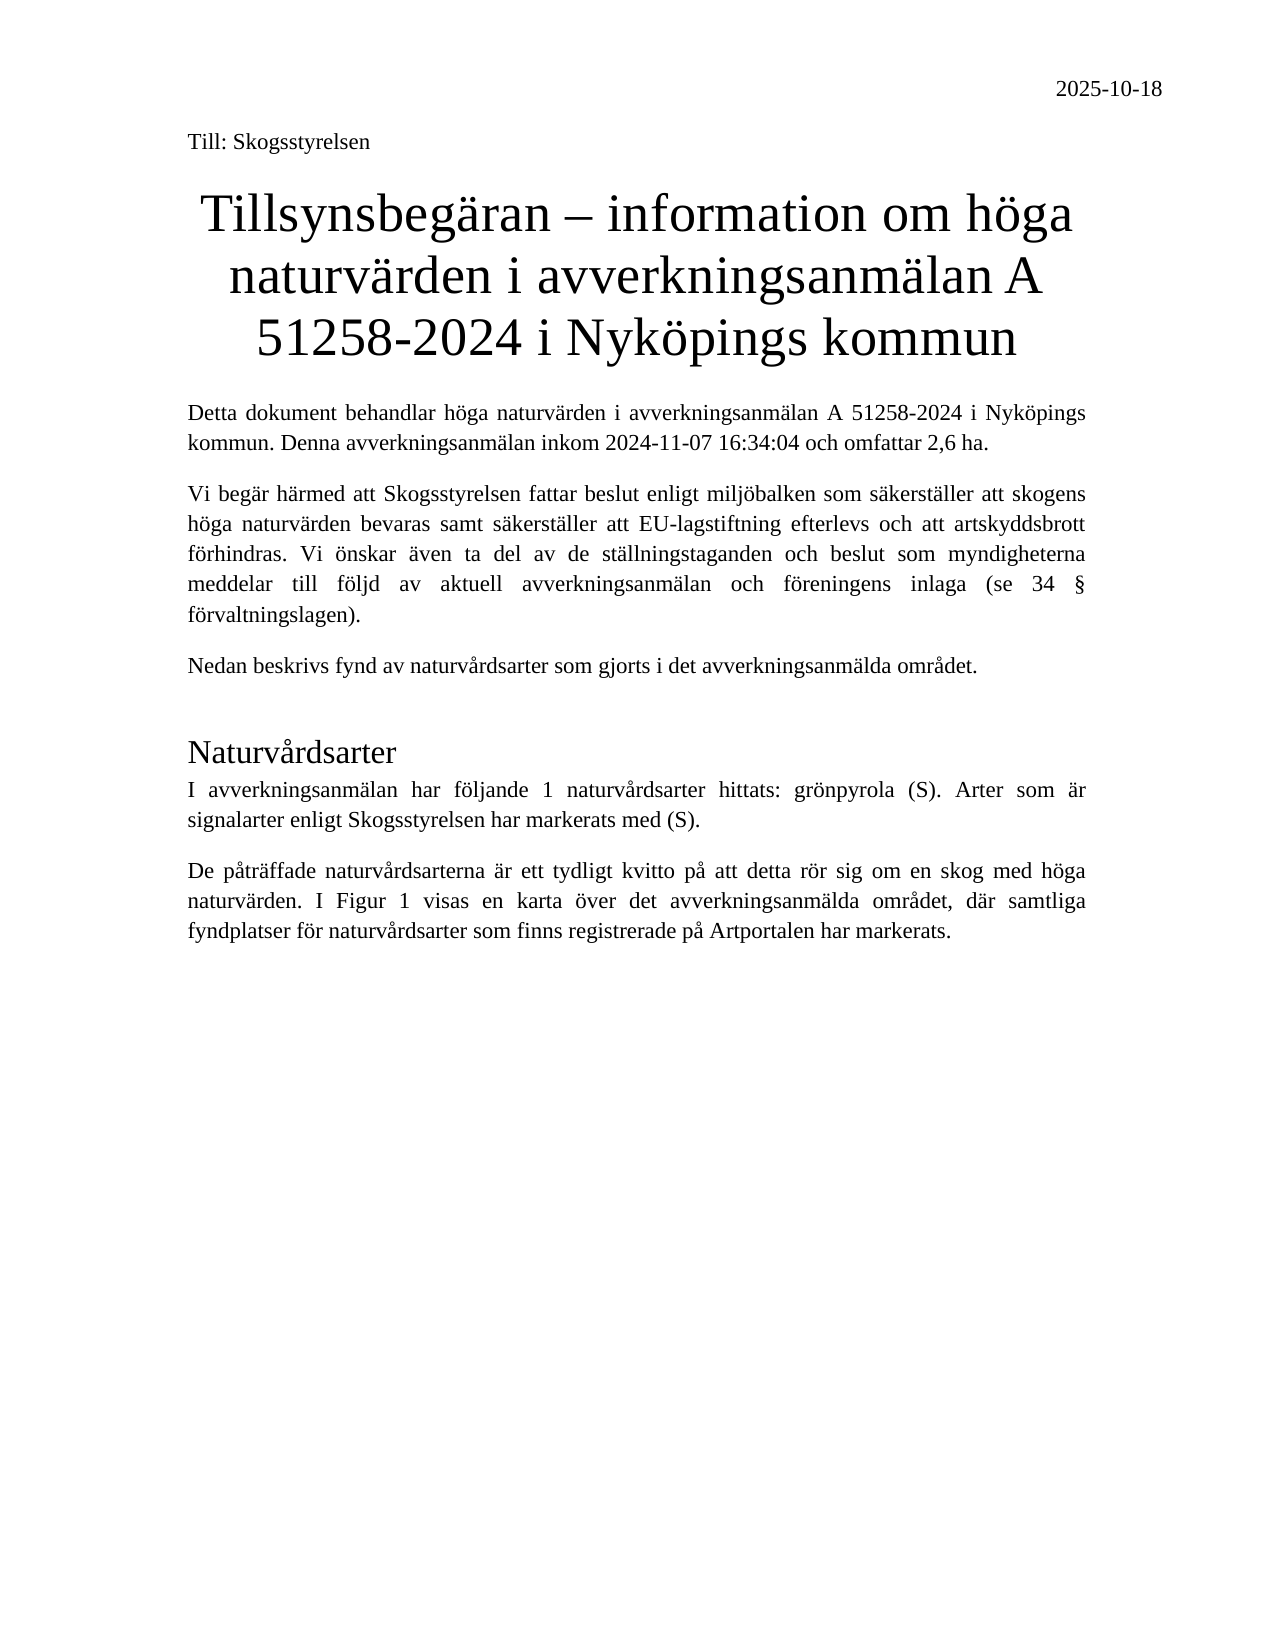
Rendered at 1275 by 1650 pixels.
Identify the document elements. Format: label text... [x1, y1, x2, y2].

subtitle Naturvårdsarter [187, 732, 1087, 770]
title Tillsynsbegäran – information om höga naturvärden i avverkningsanmälan A 51258-2024 i Nyköpings kommun [187, 180, 1087, 367]
text Detta dokument behandlar höga naturvärden i avverkningsanmälan A 51258-2024 i Nyköpings kommun. Denna avverkningsanmälan inkom 2024-11-07 16:34:04 och omfattar 2,6 ha. [187, 398, 1087, 455]
text De påträffade naturvårdsarterna är ett tydligt kvitto på att detta rör sig om en skog med höga naturvärden. I Figur 1 visas en karta över det avverkningsanmälda området, där samtliga fyndplatser för naturvårdsarter som finns registrerade på Artportalen har markerats. [187, 857, 1087, 944]
text I avverkningsanmälan har följande 1 naturvårdsarter hittats: grönpyrola (S). Arter som är signalarter enligt Skogsstyrelsen har markerats med (S). [187, 776, 1087, 832]
text Vi begär härmed att Skogsstyrelsen fattar beslut enligt miljöbalken som säkerställer att skogens höga naturvärden bevaras samt säkerställer att EU-lagstiftning efterlevs och att artskyddsbrott förhindras. Vi önskar även ta del av de ställningstaganden och beslut som myndigheterna meddelar till följd av aktuell avverkningsanmälan och föreningens inlaga (se 34 § förvaltningslagen). [187, 480, 1087, 627]
text Nedan beskrivs fynd av naturvårdsarter som gjorts i det avverkningsanmälda området. [187, 652, 1087, 678]
